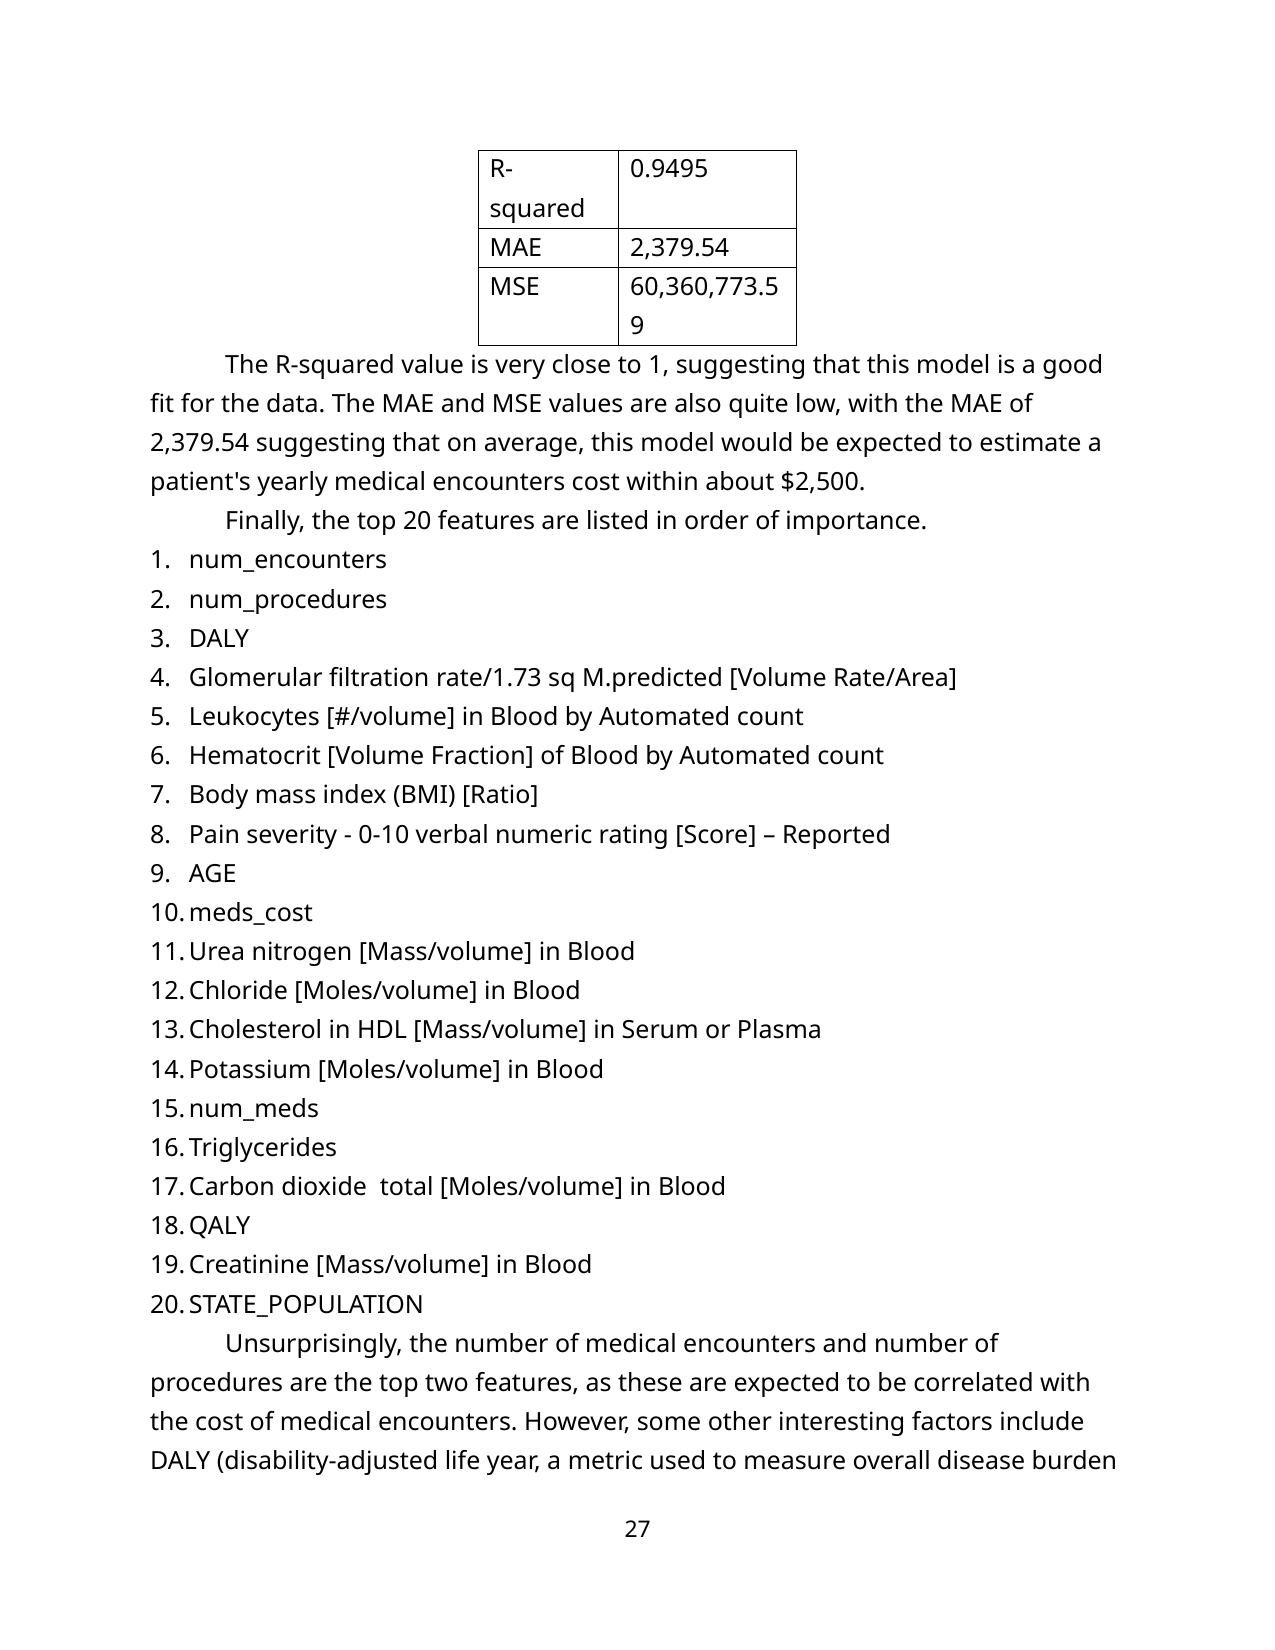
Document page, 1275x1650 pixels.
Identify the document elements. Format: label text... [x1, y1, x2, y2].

list STATE_POPULATION [150, 1286, 1125, 1320]
table_cell MSE [479, 268, 618, 345]
list Creatinine [Mass/volume] in Blood [150, 1247, 1125, 1281]
list Chloride [Moles/volume] in Blood [150, 973, 1125, 1007]
list Hematocrit [Volume Fraction] of Blood by Automated count [150, 738, 1125, 772]
list Pain severity - 0-10 verbal numeric rating [Score] – Reported [150, 816, 1125, 850]
list Triglycerides [150, 1129, 1125, 1164]
text The R-squared value is very close to 1, suggesting that this model is a good fit for the data. The MAE and MSE values are also quite low, with the MAE of 2,379.54 suggesting that on average, this model would be expected to estimate a patient's yearly medical encounters cost within about $2,500. [150, 346, 1125, 498]
list DALY [150, 620, 1125, 654]
list num_procedures [150, 581, 1125, 615]
table_header R-squared [479, 151, 618, 228]
list Potassium [Moles/volume] in Blood [150, 1051, 1125, 1085]
list Cholesterol in HDL [Mass/volume] in Serum or Plasma [150, 1012, 1125, 1046]
list meds_cost [150, 894, 1125, 929]
table_cell MAE [479, 229, 618, 267]
list num_meds [150, 1090, 1125, 1124]
list Body mass index (BMI) [Ratio] [150, 777, 1125, 811]
table_header 0.9495 [619, 151, 796, 228]
list num_encounters [150, 542, 1125, 576]
table_cell 2,379.54 [619, 229, 796, 267]
list AGE [150, 855, 1125, 889]
list Urea nitrogen [Mass/volume] in Blood [150, 934, 1125, 968]
text Finally, the top 20 features are listed in order of importance. [150, 503, 1125, 537]
table_cell 60,360,773.59 [619, 268, 796, 345]
list QALY [150, 1208, 1125, 1242]
list Leukocytes [#/volume] in Blood by Automated count [150, 699, 1125, 733]
list Glomerular filtration rate/1.73 sq M.predicted [Volume Rate/Area] [150, 659, 1125, 694]
list Carbon dioxide total [Moles/volume] in Blood [150, 1169, 1125, 1203]
